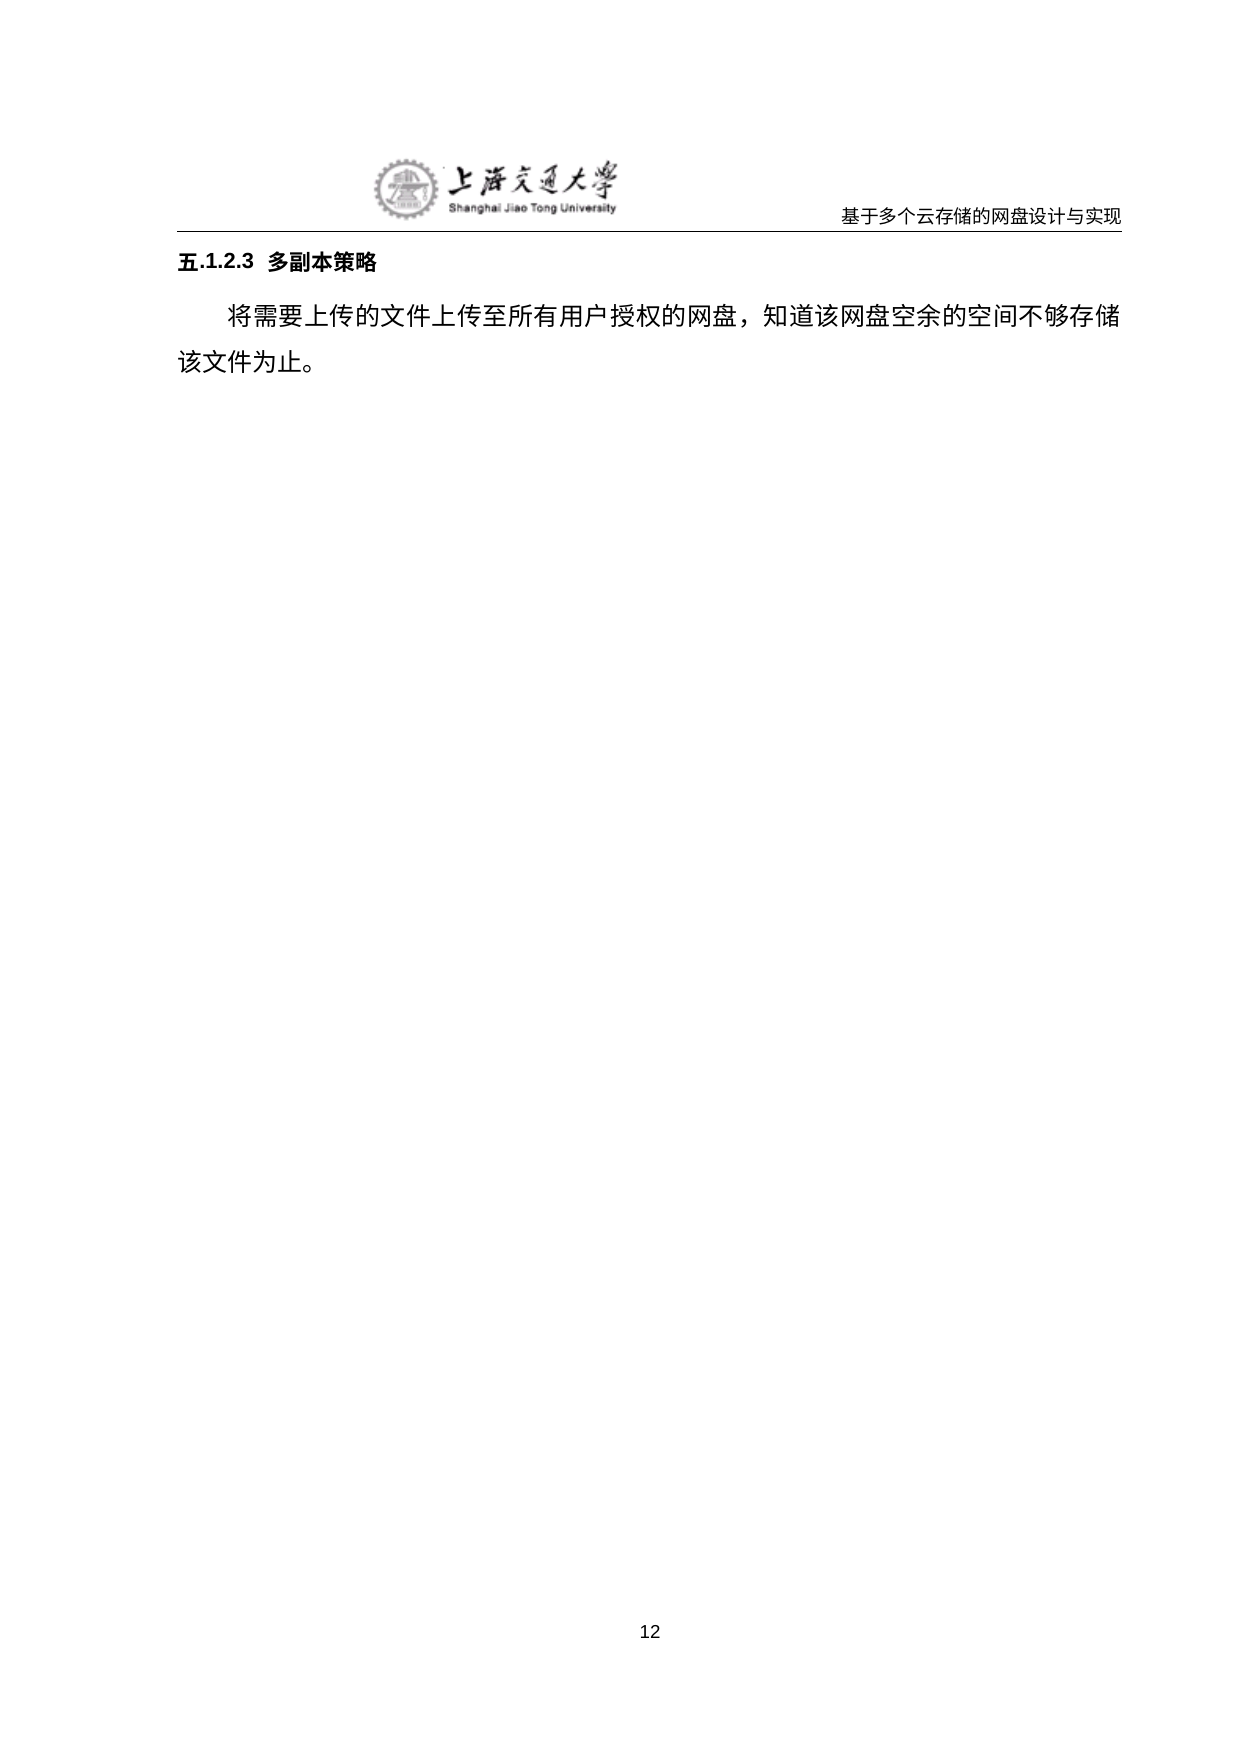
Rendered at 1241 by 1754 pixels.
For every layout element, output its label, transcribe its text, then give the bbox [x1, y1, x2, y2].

text 将需要上传的文件上传至所有用户授权的网盘，知道该网盘空余的空间不够存储该文件为止。 [177, 297, 1122, 378]
picture [354, 142, 633, 224]
subtitle 多副本策略 [177, 245, 1122, 276]
